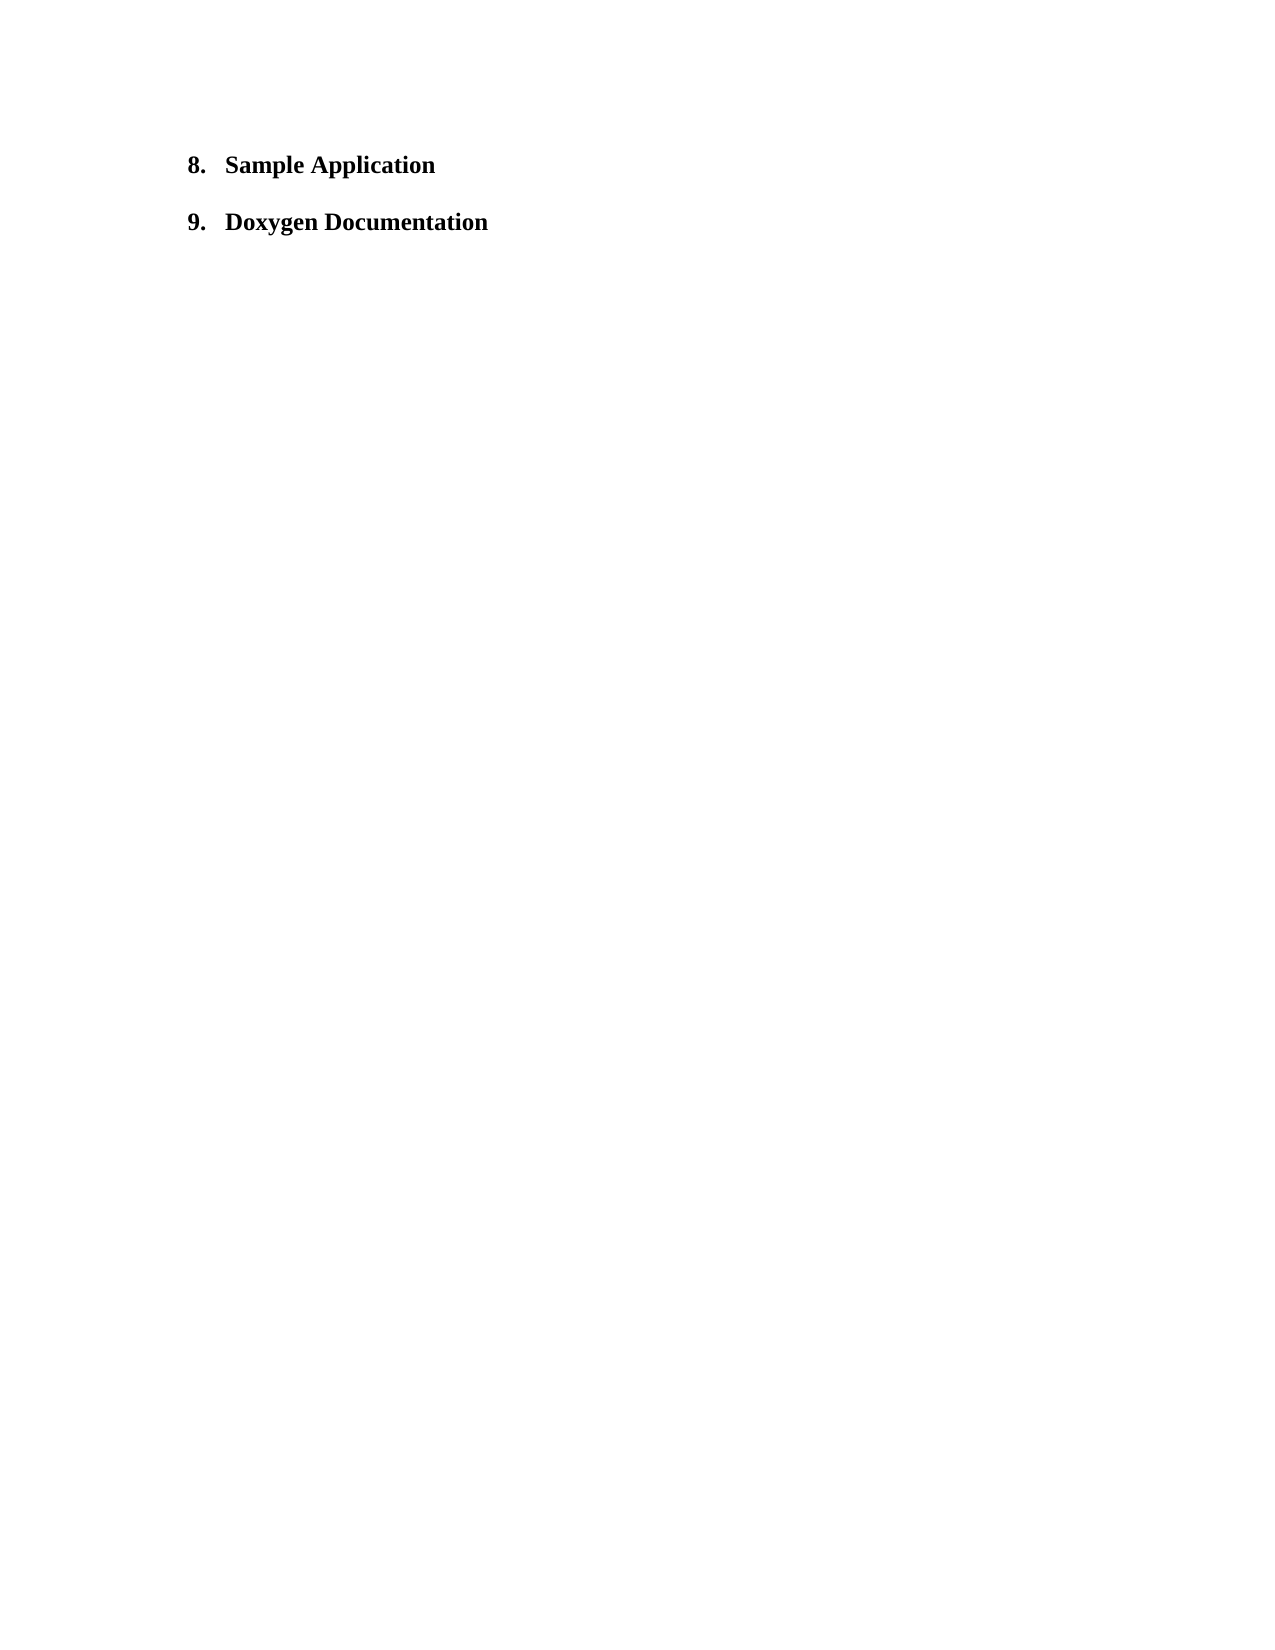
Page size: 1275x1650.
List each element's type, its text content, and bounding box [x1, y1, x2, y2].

list Sample Application [187, 150, 1125, 179]
list Doxygen Documentation [187, 207, 1125, 236]
